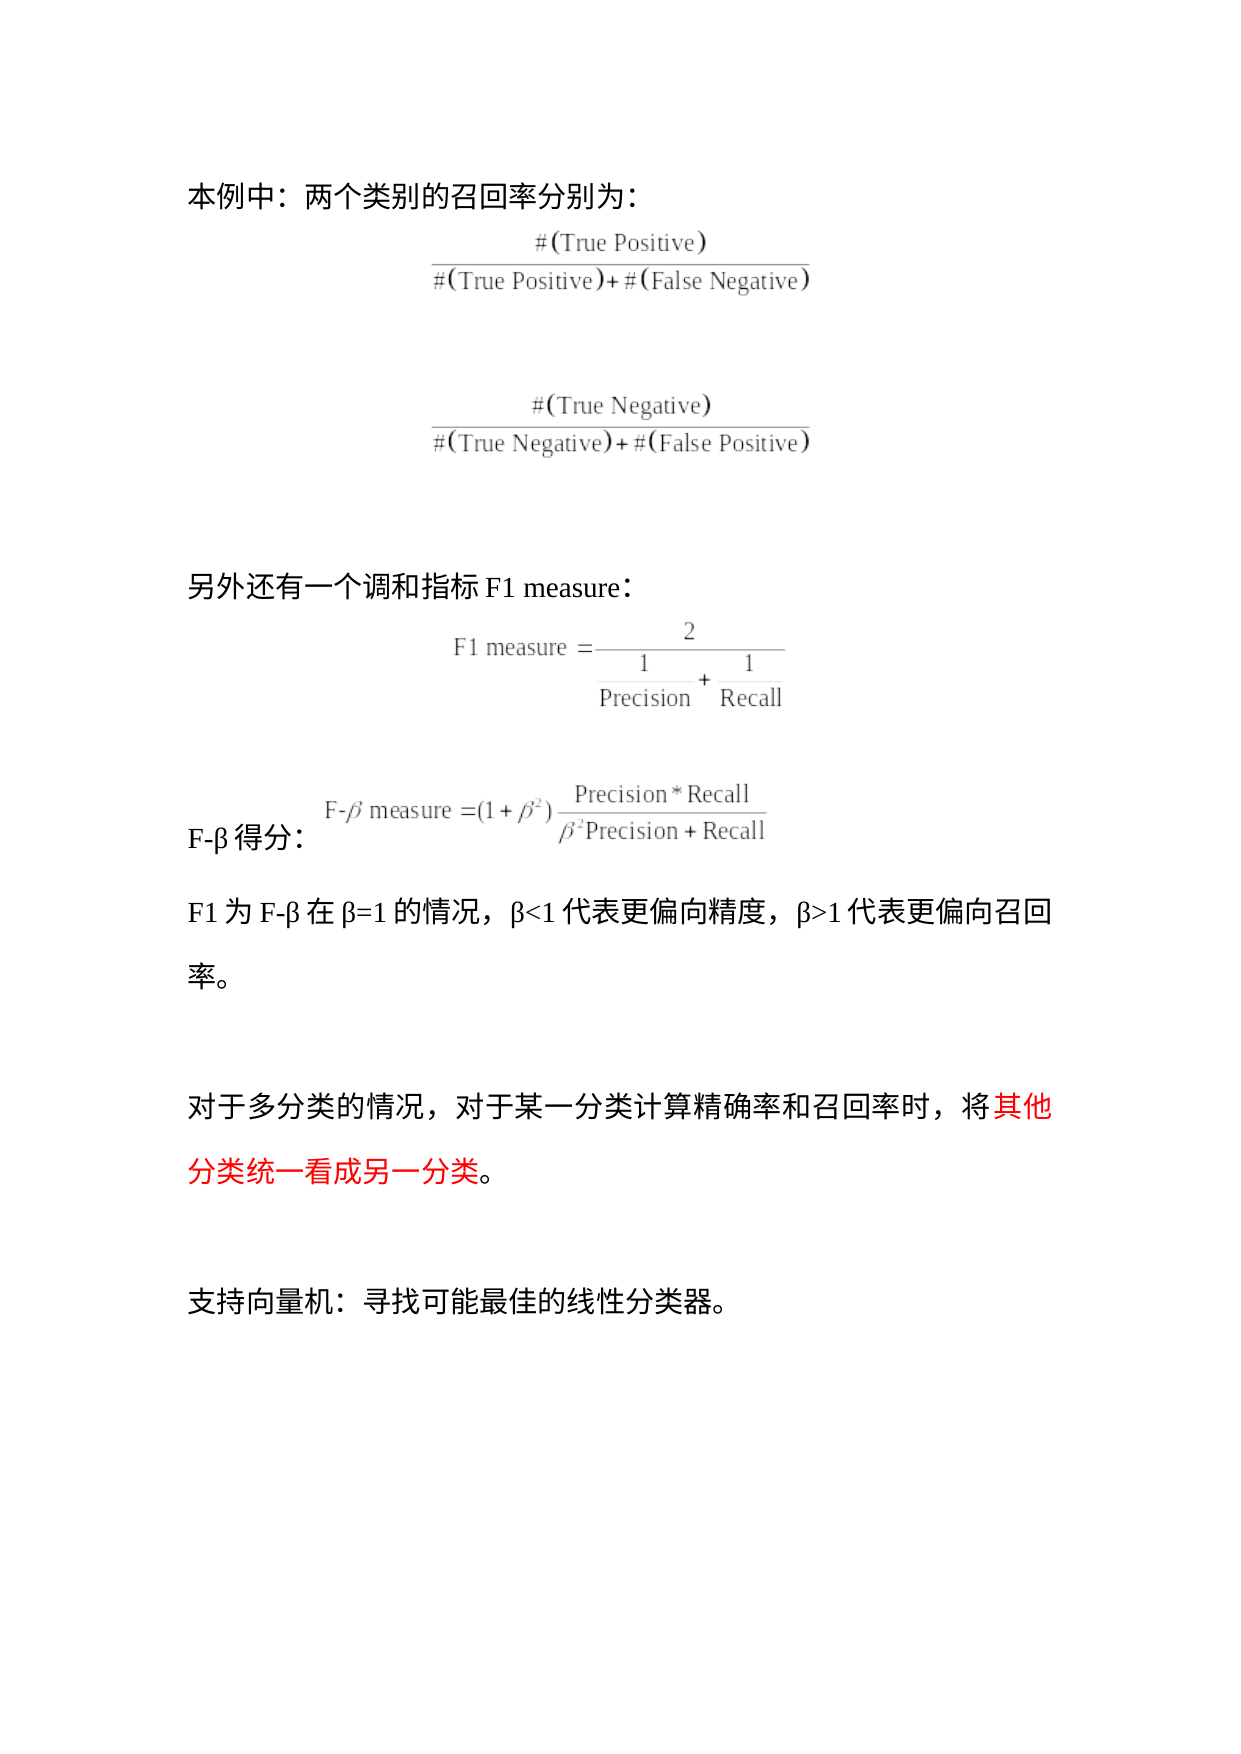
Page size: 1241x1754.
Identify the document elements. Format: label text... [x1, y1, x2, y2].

text 支持向量机：寻找可能最佳的线性分类器。 [187, 1267, 1053, 1332]
text 对于多分类的情况，对于某一分类计算精确率和召回率时，将其他分类统一看成另一分类。 [187, 1072, 1053, 1202]
text F-β得分： [187, 779, 1053, 877]
text 本例中：两个类别的召回率分别为： [187, 162, 1053, 227]
text F1为F-β在β=1的情况，β<1代表更偏向精度，β>1代表更偏向召回率。 [187, 877, 1053, 1007]
text 另外还有一个调和指标F1 measure： [187, 552, 1053, 617]
